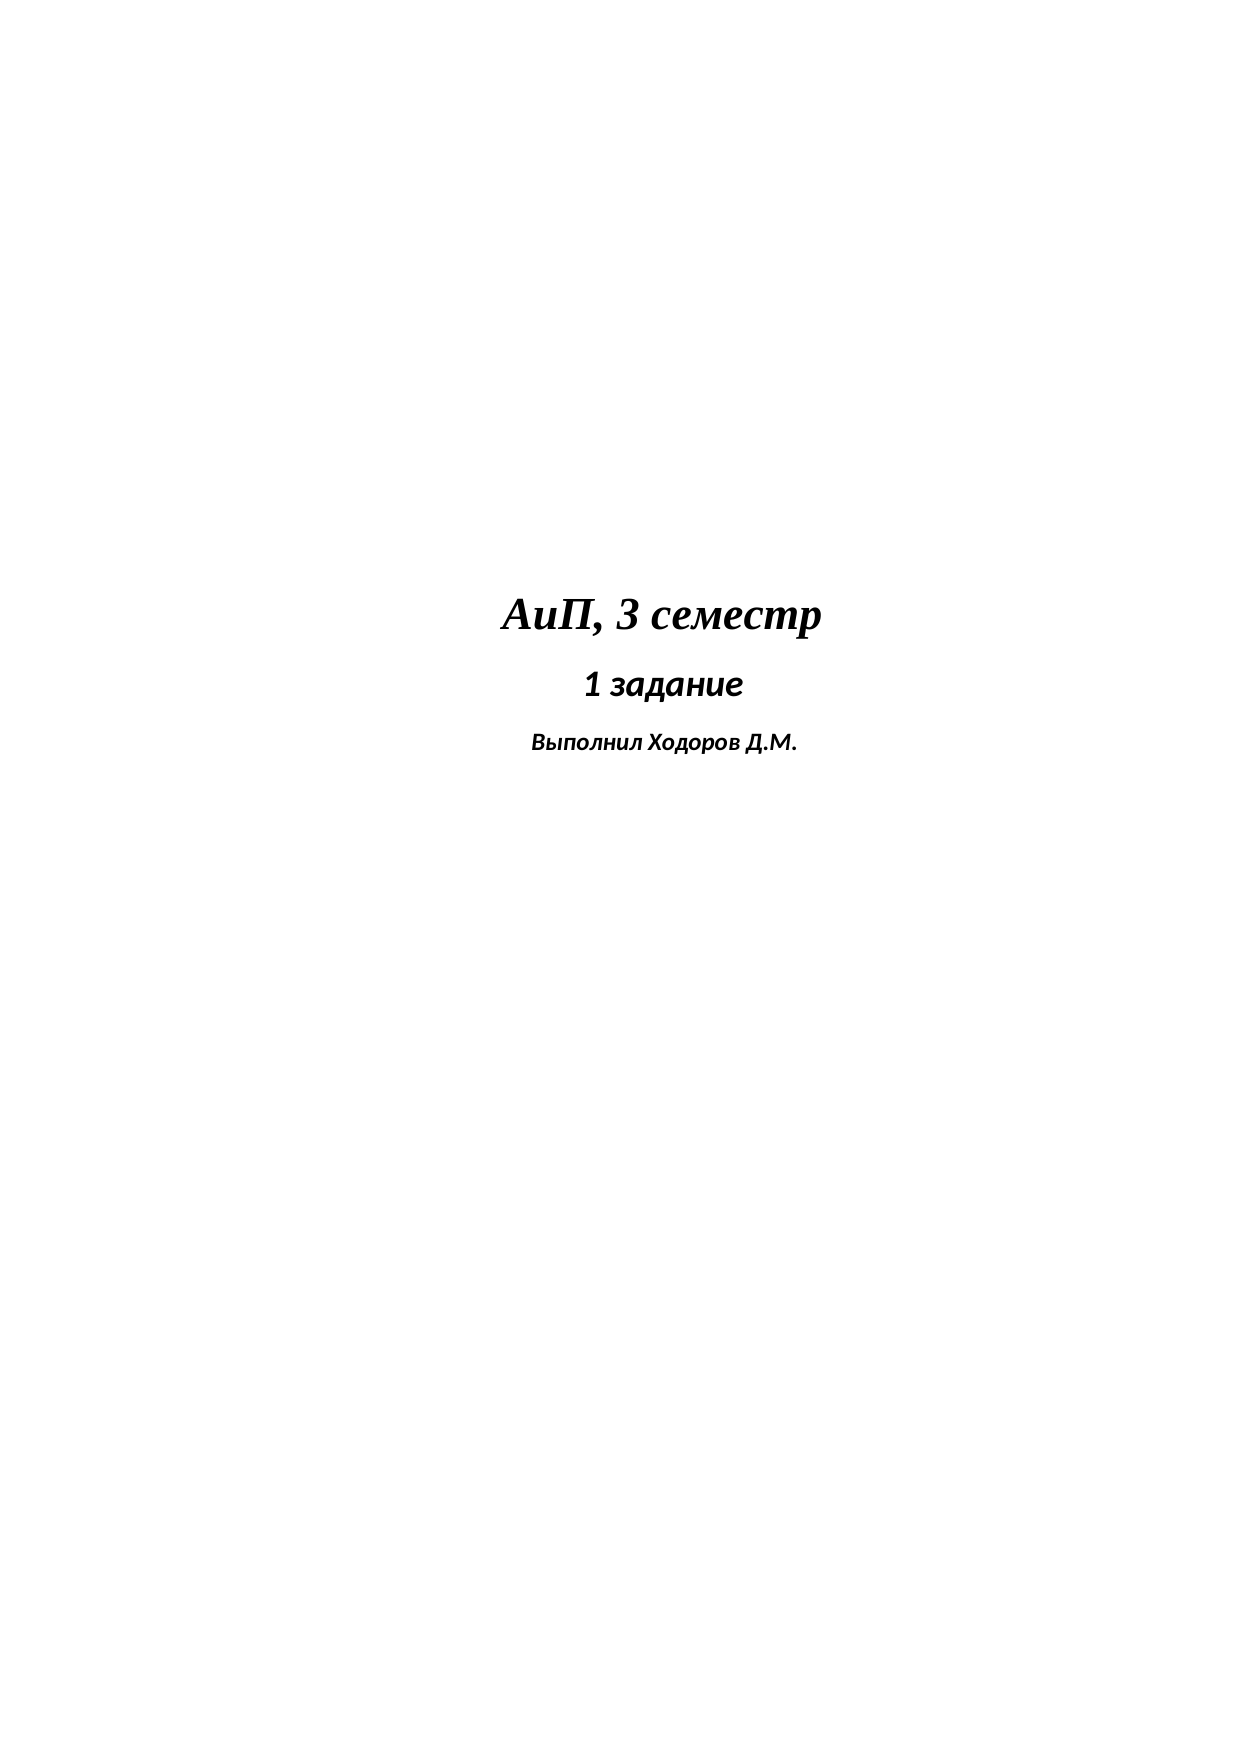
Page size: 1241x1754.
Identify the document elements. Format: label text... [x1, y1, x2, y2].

text Выполнил Ходоров Д.М. [177, 727, 1152, 757]
text 1 задание [177, 660, 1152, 706]
text АиП, 3 семестр [177, 587, 1152, 639]
